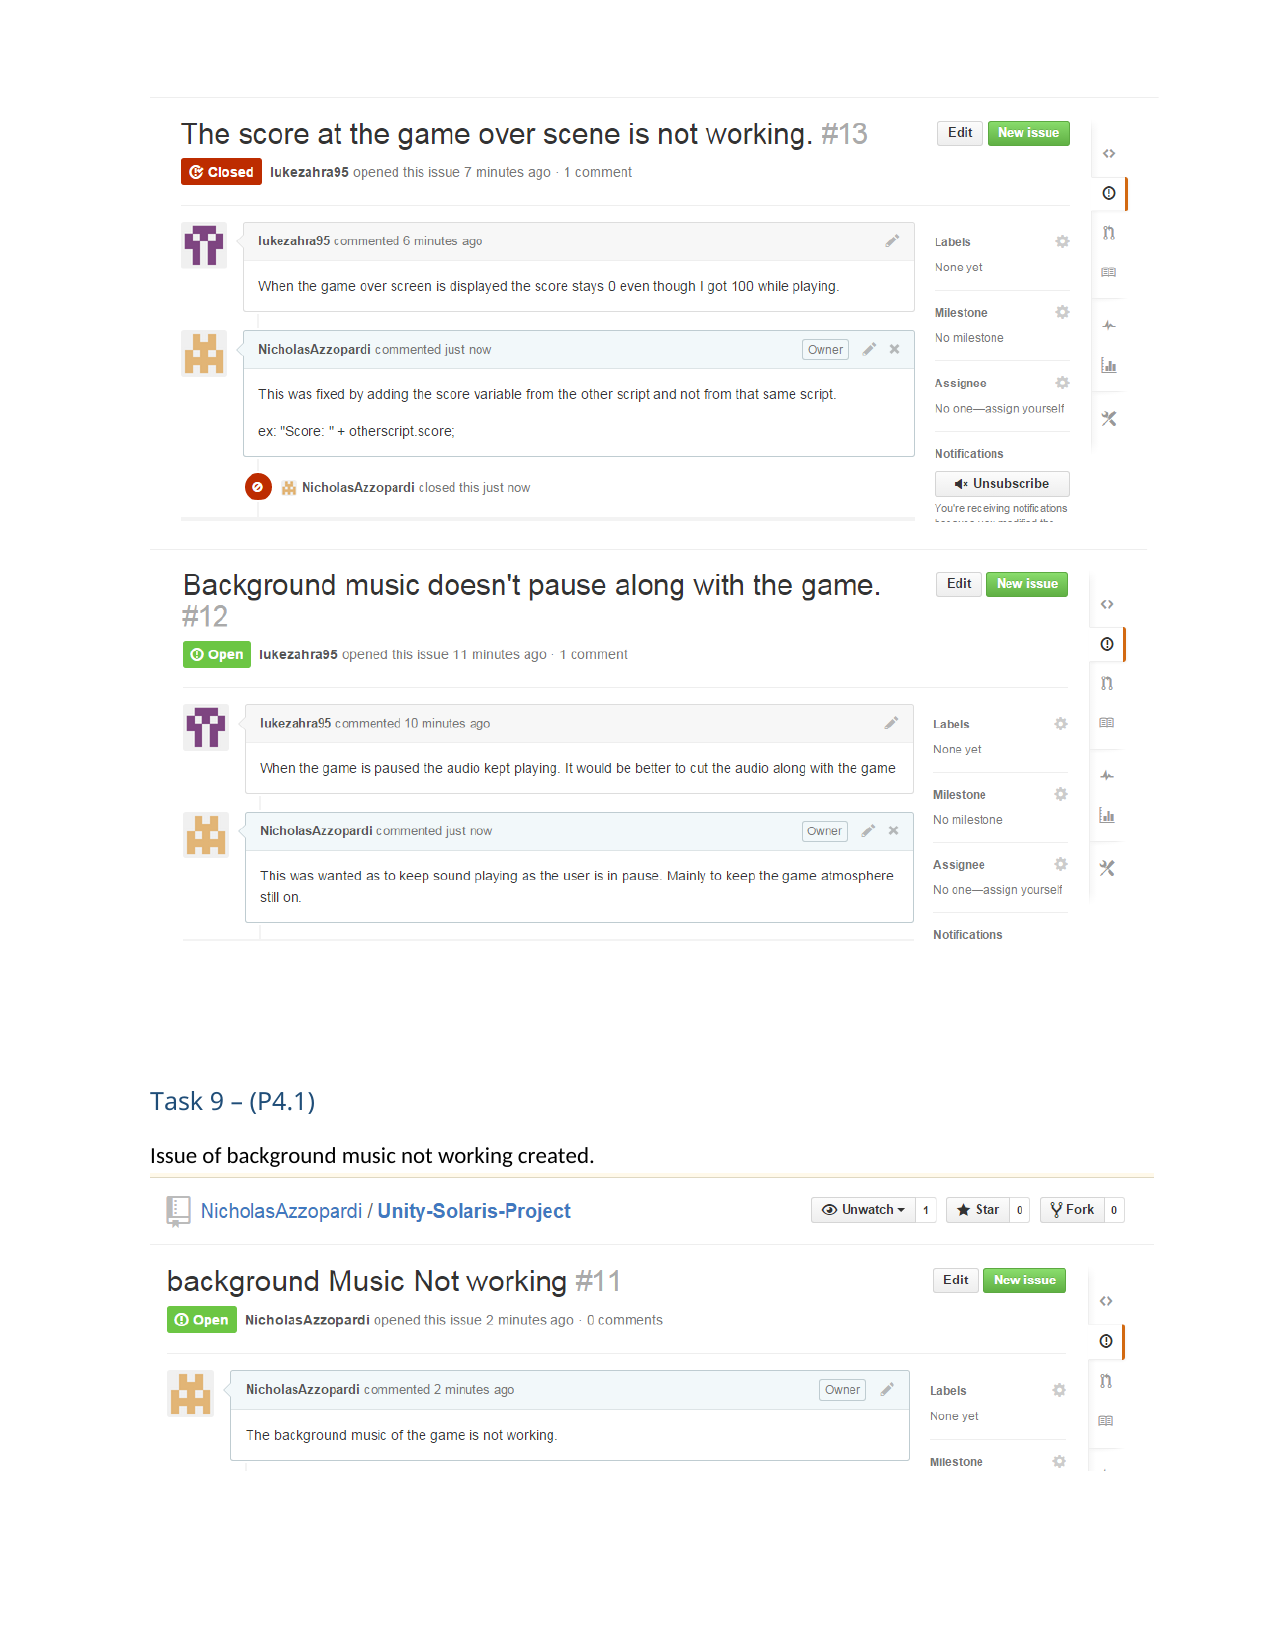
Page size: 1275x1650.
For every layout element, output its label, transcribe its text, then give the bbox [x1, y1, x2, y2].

picture [150, 93, 1159, 522]
subtitle Task 9 – (P4.1) [150, 1084, 1125, 1118]
picture [150, 1173, 1154, 1471]
picture [150, 540, 1148, 943]
text Issue of background music not working created. [150, 1142, 1125, 1173]
